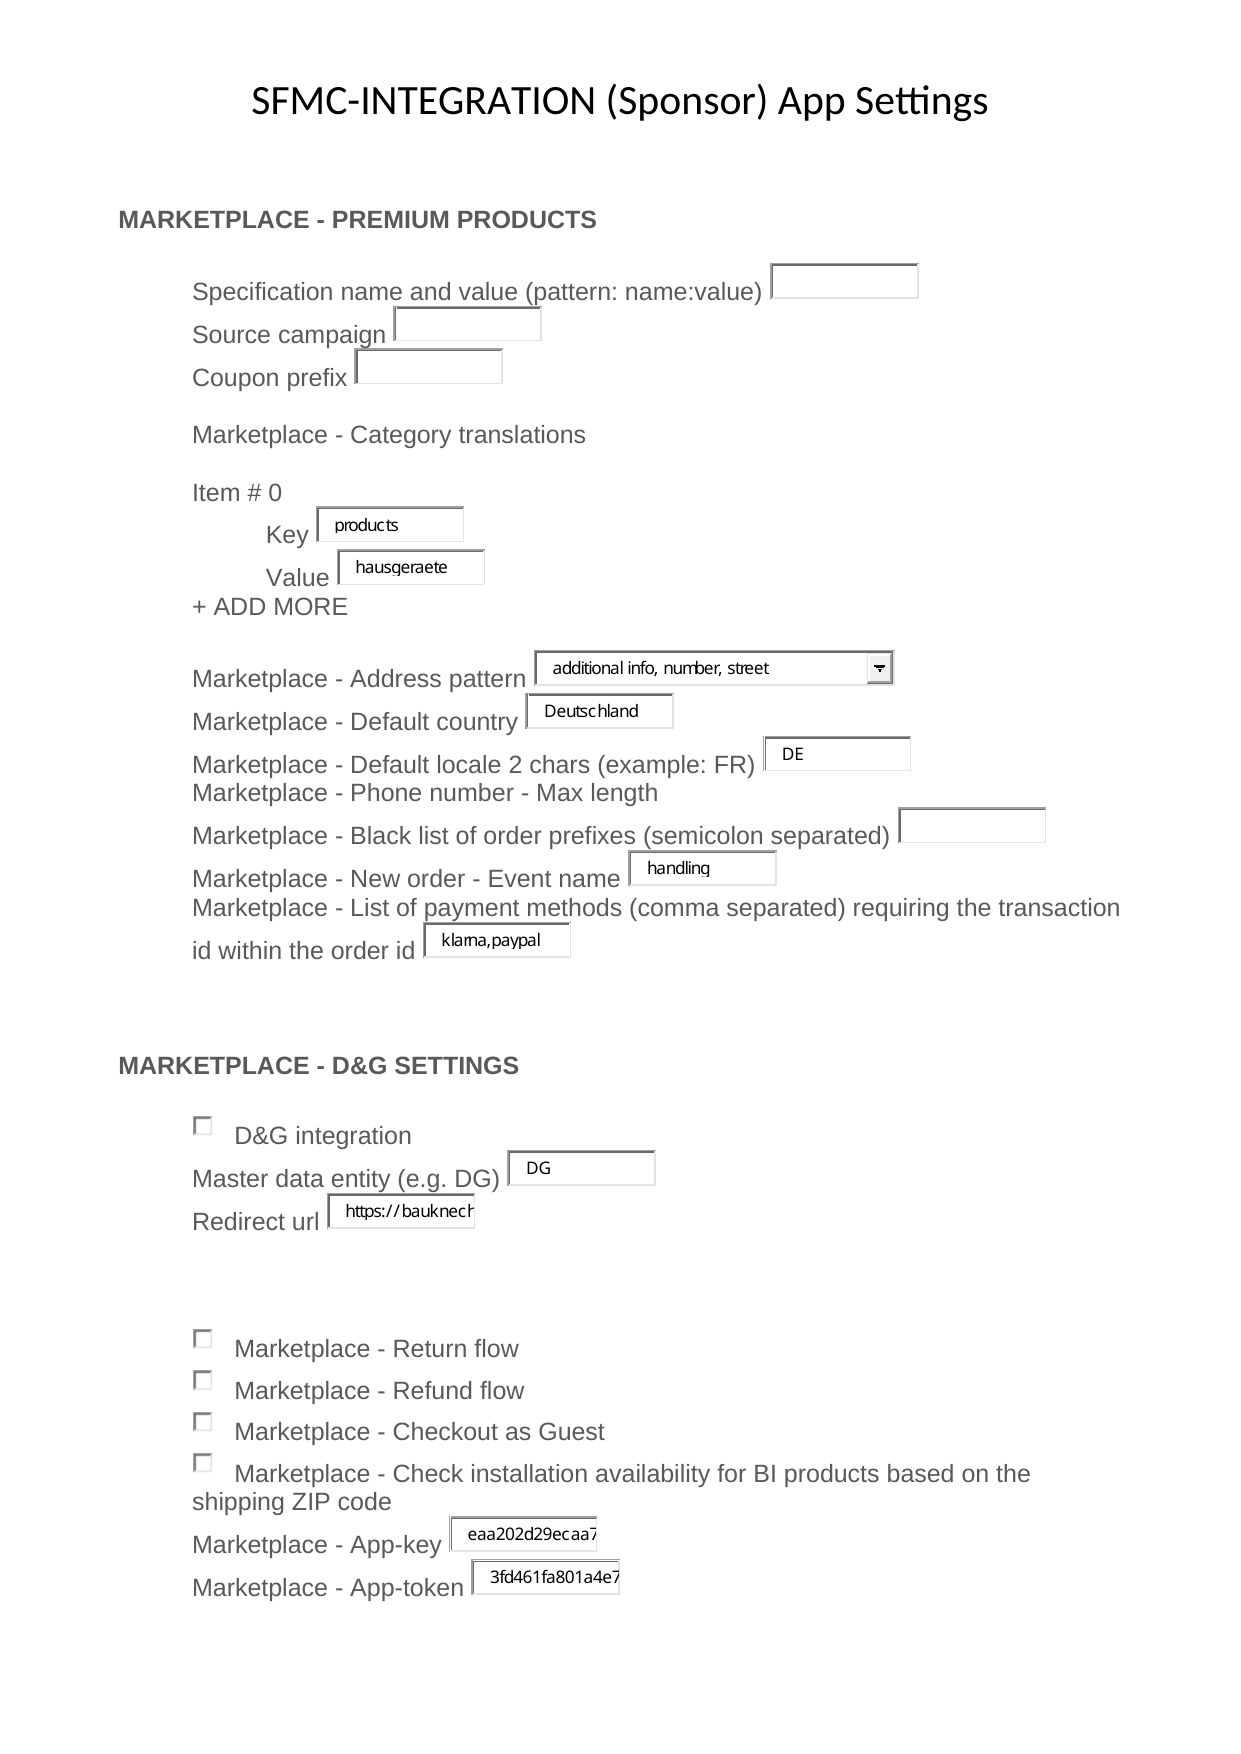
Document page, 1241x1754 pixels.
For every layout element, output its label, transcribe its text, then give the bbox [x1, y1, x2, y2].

text MARKETPLACE - D&G SETTINGS [118, 1051, 1122, 1080]
text Marketplace - Default locale 2 chars (example: FR) [192, 736, 1122, 778]
text Marketplace - Address pattern [192, 650, 1122, 693]
text Marketplace - Return flow [192, 1322, 1122, 1363]
text Marketplace - List of payment methods (comma separated) requiring the transaction id within the order id [192, 893, 1122, 965]
text D&G integration [192, 1108, 1122, 1150]
text Specification name and value (pattern: name:value) [192, 263, 1122, 306]
text Source campaign [192, 306, 1122, 348]
text Key [266, 506, 1122, 549]
text Coupon prefix [192, 348, 1122, 391]
text Marketplace - Checkout as Guest [192, 1404, 1122, 1446]
text Value [266, 549, 1122, 592]
text Marketplace - New order - Event name [192, 850, 1122, 893]
text Marketplace - Phone number - Max length [192, 778, 1122, 807]
text MARKETPLACE - PREMIUM PRODUCTS [118, 205, 1122, 234]
text Redirect url [192, 1193, 1122, 1236]
text Marketplace - Refund flow [192, 1363, 1122, 1404]
text Marketplace - Default country [192, 693, 1122, 736]
text Marketplace - App-key [192, 1516, 1122, 1559]
text Master data entity (e.g. DG) [192, 1150, 1122, 1193]
text Marketplace - Category translations [192, 420, 1122, 449]
text Marketplace - Check installation availability for BI products based on the shipping ZIP code [192, 1446, 1122, 1516]
text Marketplace - Black list of order prefixes (semicolon separated) [192, 807, 1122, 850]
text Marketplace - App-token [192, 1559, 1122, 1602]
text + ADD MORE [192, 592, 1122, 621]
text Item # 0 [192, 478, 1122, 506]
